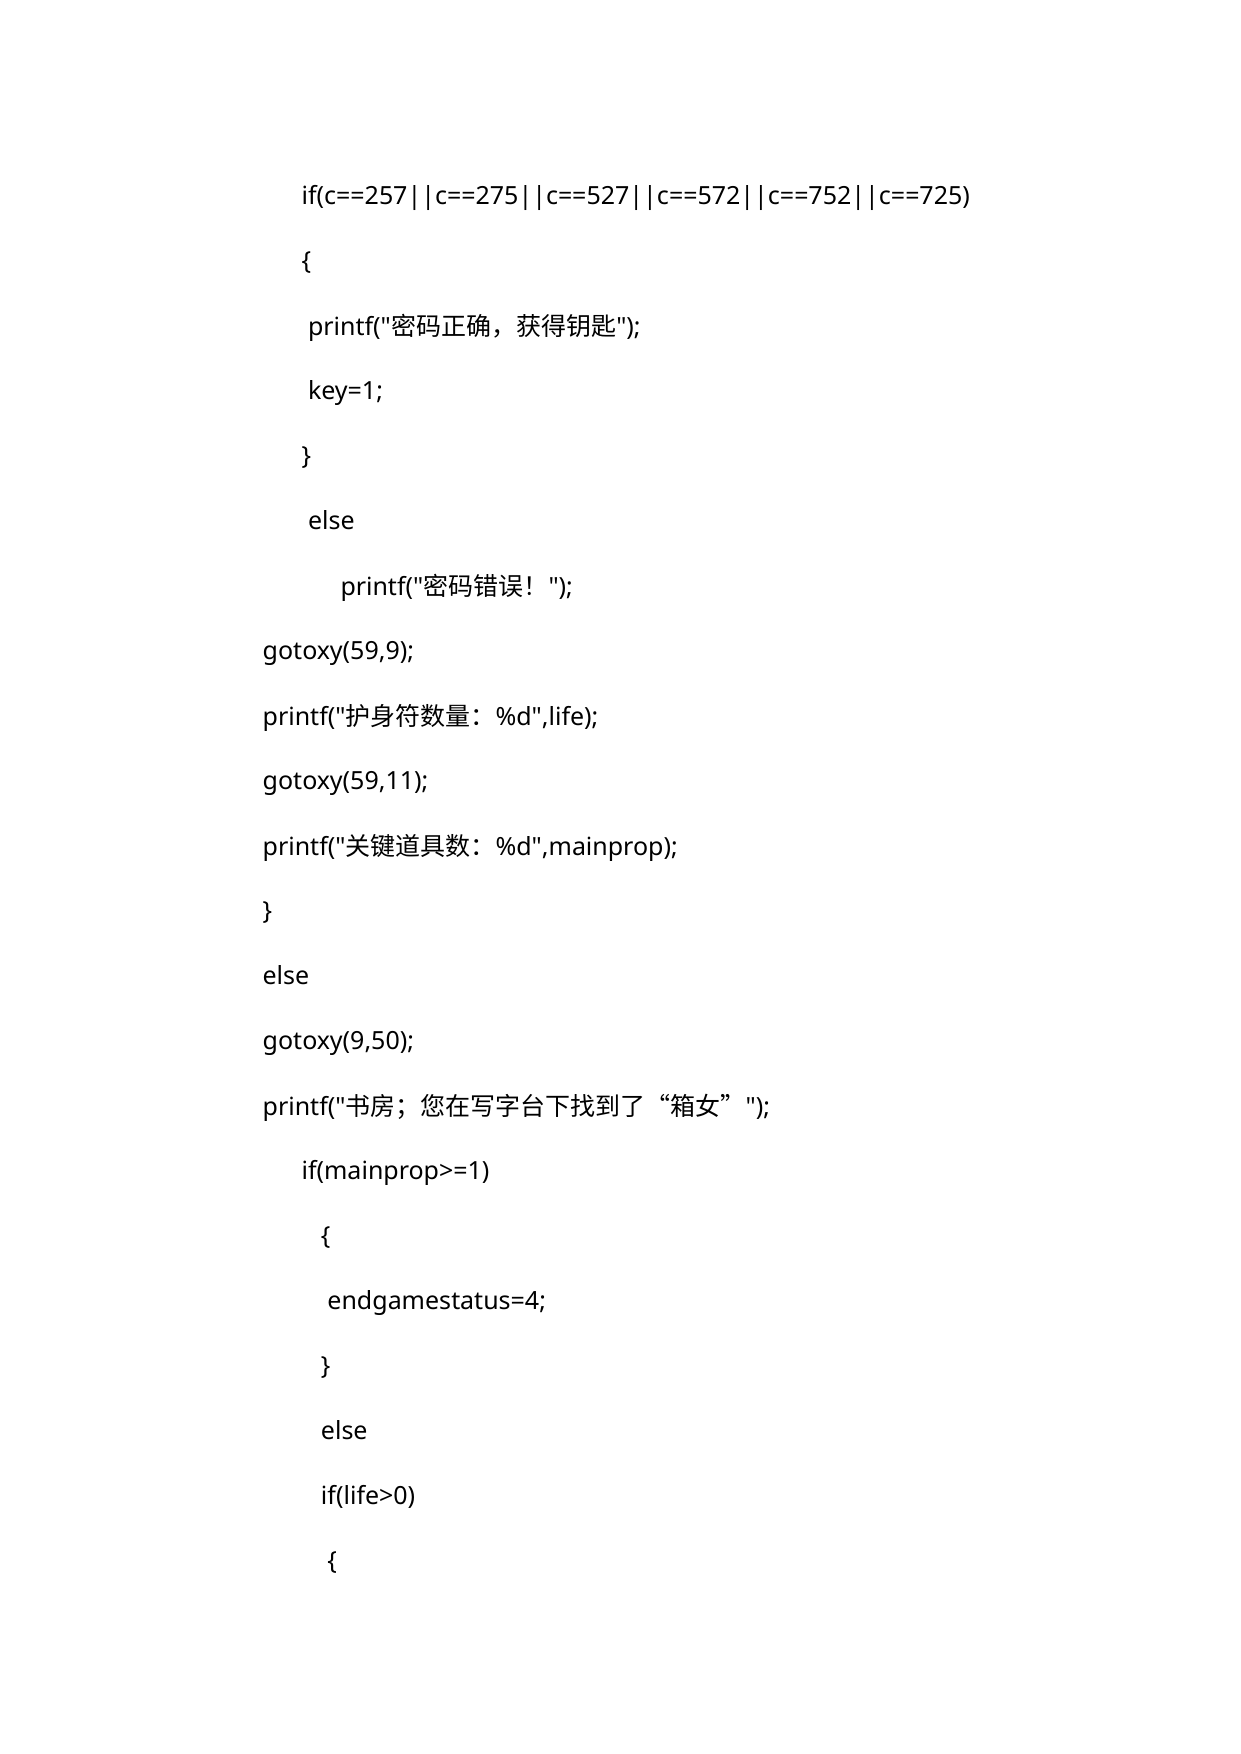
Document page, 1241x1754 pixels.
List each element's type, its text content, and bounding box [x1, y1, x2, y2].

list endgamestatus=4; [262, 1267, 1053, 1332]
list { [262, 1202, 1053, 1267]
list { [262, 227, 1053, 292]
list } [262, 877, 1053, 942]
list if(c==257||c==275||c==527||c==572||c==752||c==725) [262, 162, 1053, 227]
list else [262, 942, 1053, 1007]
list if(mainprop>=1) [262, 1137, 1053, 1202]
list gotoxy(59,9); [262, 617, 1053, 682]
list printf("关键道具数：%d",mainprop); [262, 812, 1053, 877]
list { [262, 1527, 1053, 1592]
list key=1; [262, 357, 1053, 422]
list if(life>0) [262, 1462, 1053, 1527]
list else [262, 487, 1053, 552]
list printf("密码错误！"); [262, 552, 1053, 617]
list gotoxy(59,11); [262, 747, 1053, 812]
list printf("书房；您在写字台下找到了“箱女”"); [262, 1072, 1053, 1137]
list printf("密码正确，获得钥匙"); [262, 292, 1053, 357]
list } [262, 422, 1053, 487]
list gotoxy(9,50); [262, 1007, 1053, 1072]
list } [262, 1332, 1053, 1397]
list printf("护身符数量：%d",life); [262, 682, 1053, 747]
list else [262, 1397, 1053, 1462]
